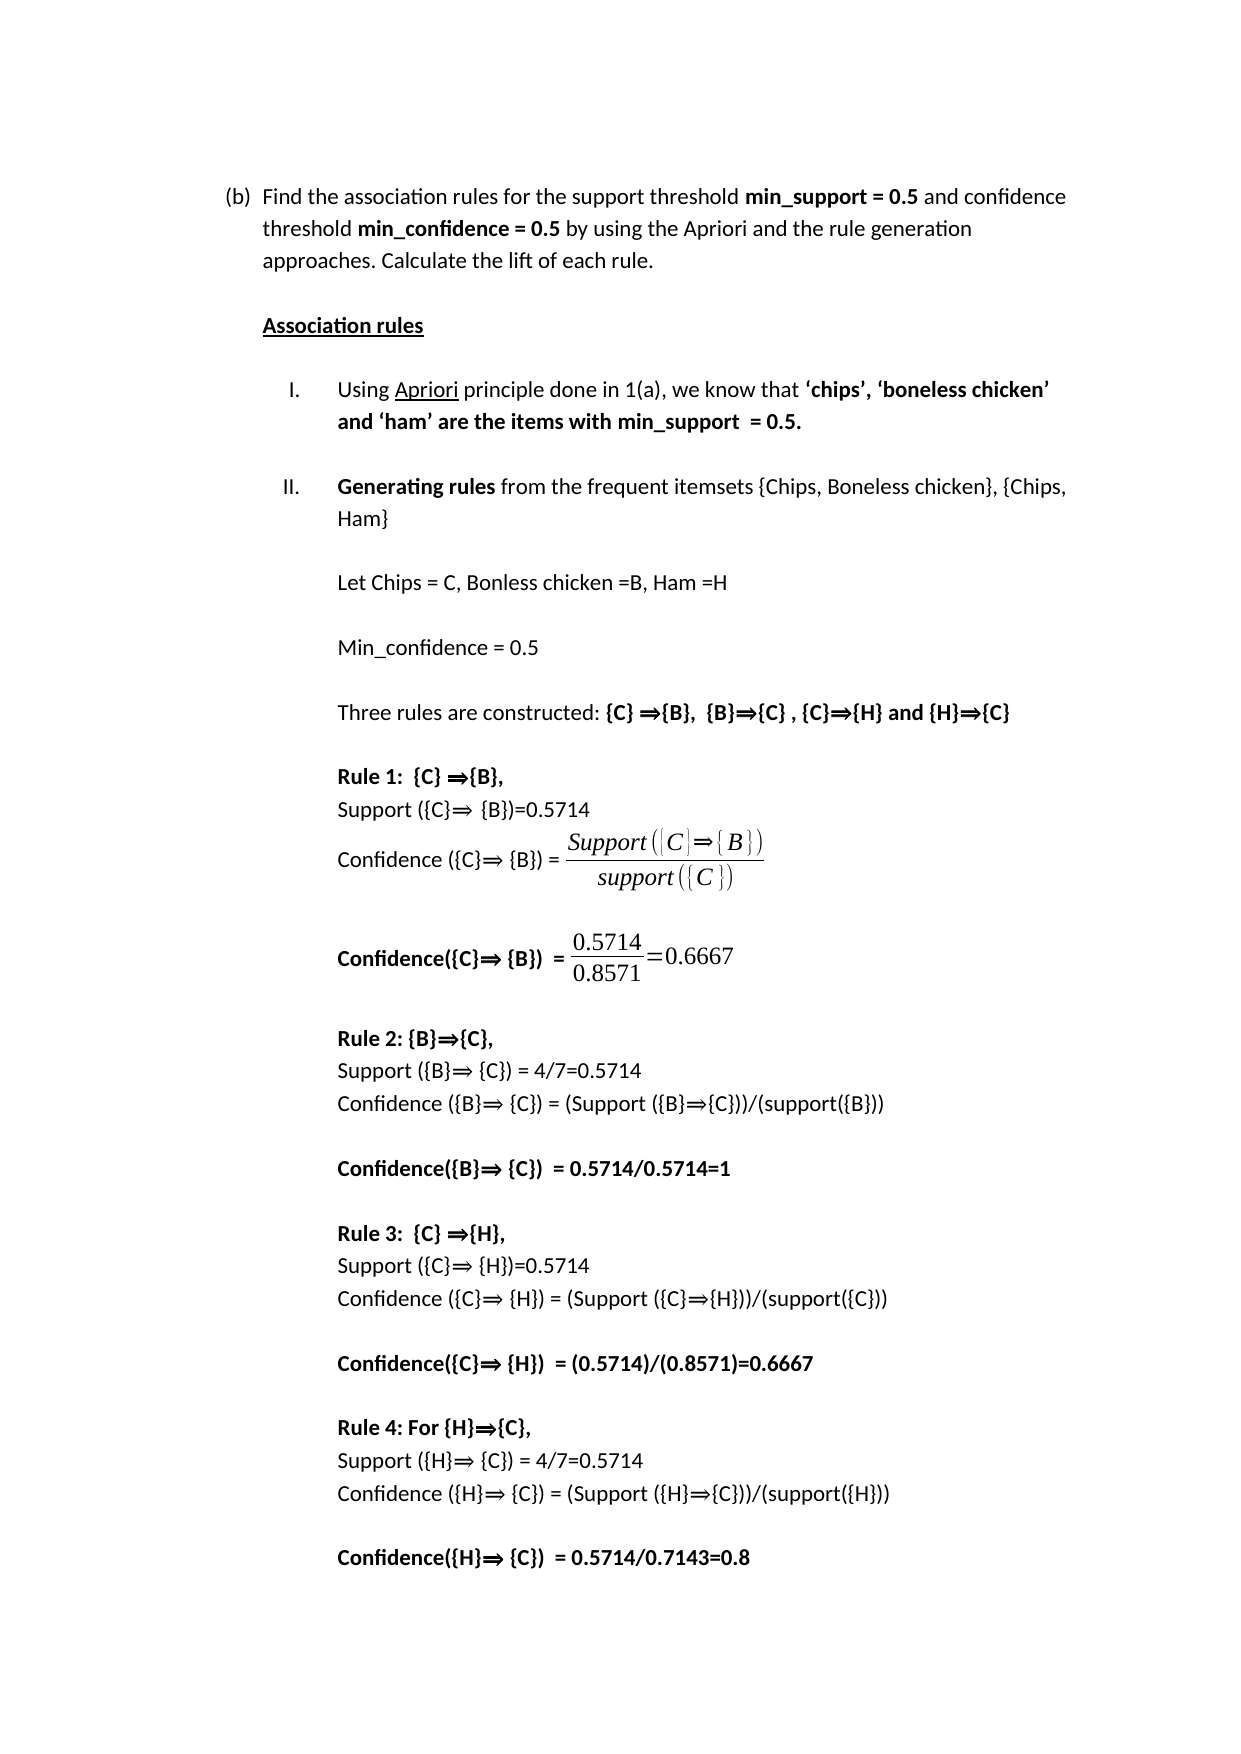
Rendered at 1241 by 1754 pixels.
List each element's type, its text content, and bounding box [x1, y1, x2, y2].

list Confidence ({H}⇒ {C}) = (Support ({H}⇒{C}))/(support({H})) [306, 1478, 1090, 1507]
list Rule 3: {C} ⇒{H}, [306, 1218, 1090, 1247]
list Support ({C}⇒ {B})=0.5714 [337, 794, 1090, 823]
list Association rules [262, 311, 1090, 339]
list Confidence({C}⇒ {B}) = [306, 928, 1090, 987]
list Three rules are constructed: {C} ⇒{B}, {B}⇒{C} , {C}⇒{H} and {H}⇒{C} [337, 697, 1090, 726]
list Using Apriori principle done in 1(a), we know that ‘chips’, ‘boneless chicken’ and ‘ham’ are the items with min_support = 0.5. [300, 375, 1090, 436]
list Support ({C}⇒ {H})=0.5714 [306, 1251, 1090, 1279]
list Find the association rules for the support threshold min_support = 0.5 and confidence threshold min_confidence = 0.5 by using the Apriori and the rule generation approaches. Calculate the lift of each rule. [225, 182, 1090, 274]
list Min_confidence = 0.5 [337, 633, 1090, 661]
list Support ({B}⇒ {C}) = 4/7=0.5714 [306, 1056, 1090, 1084]
list Confidence ({B}⇒ {C}) = (Support ({B}⇒{C}))/(support({B})) [306, 1089, 1090, 1117]
text Confidence ({C}⇒ {B}) = [262, 827, 1090, 892]
list Confidence({B}⇒ {C}) = 0.5714/0.5714=1 [306, 1153, 1090, 1182]
list Let Chips = C, Bonless chicken =B, Ham =H [337, 568, 1090, 596]
list Rule 2: {B}⇒{C}, [306, 1023, 1090, 1052]
list Support ({H}⇒ {C}) = 4/7=0.5714 [306, 1446, 1090, 1474]
list Confidence({C}⇒ {H}) = (0.5714)/(0.8571)=0.6667 [306, 1348, 1090, 1377]
list Generating rules from the frequent itemsets {Chips, Boneless chicken}, {Chips, Ham} [300, 472, 1090, 532]
list Rule 1: {C} ⇒{B}, [337, 762, 1090, 790]
list Confidence({H}⇒ {C}) = 0.5714/0.7143=0.8 [306, 1543, 1090, 1571]
list Confidence ({C}⇒ {H}) = (Support ({C}⇒{H}))/(support({C})) [306, 1283, 1090, 1312]
list Rule 4: For {H}⇒{C}, [306, 1413, 1090, 1441]
